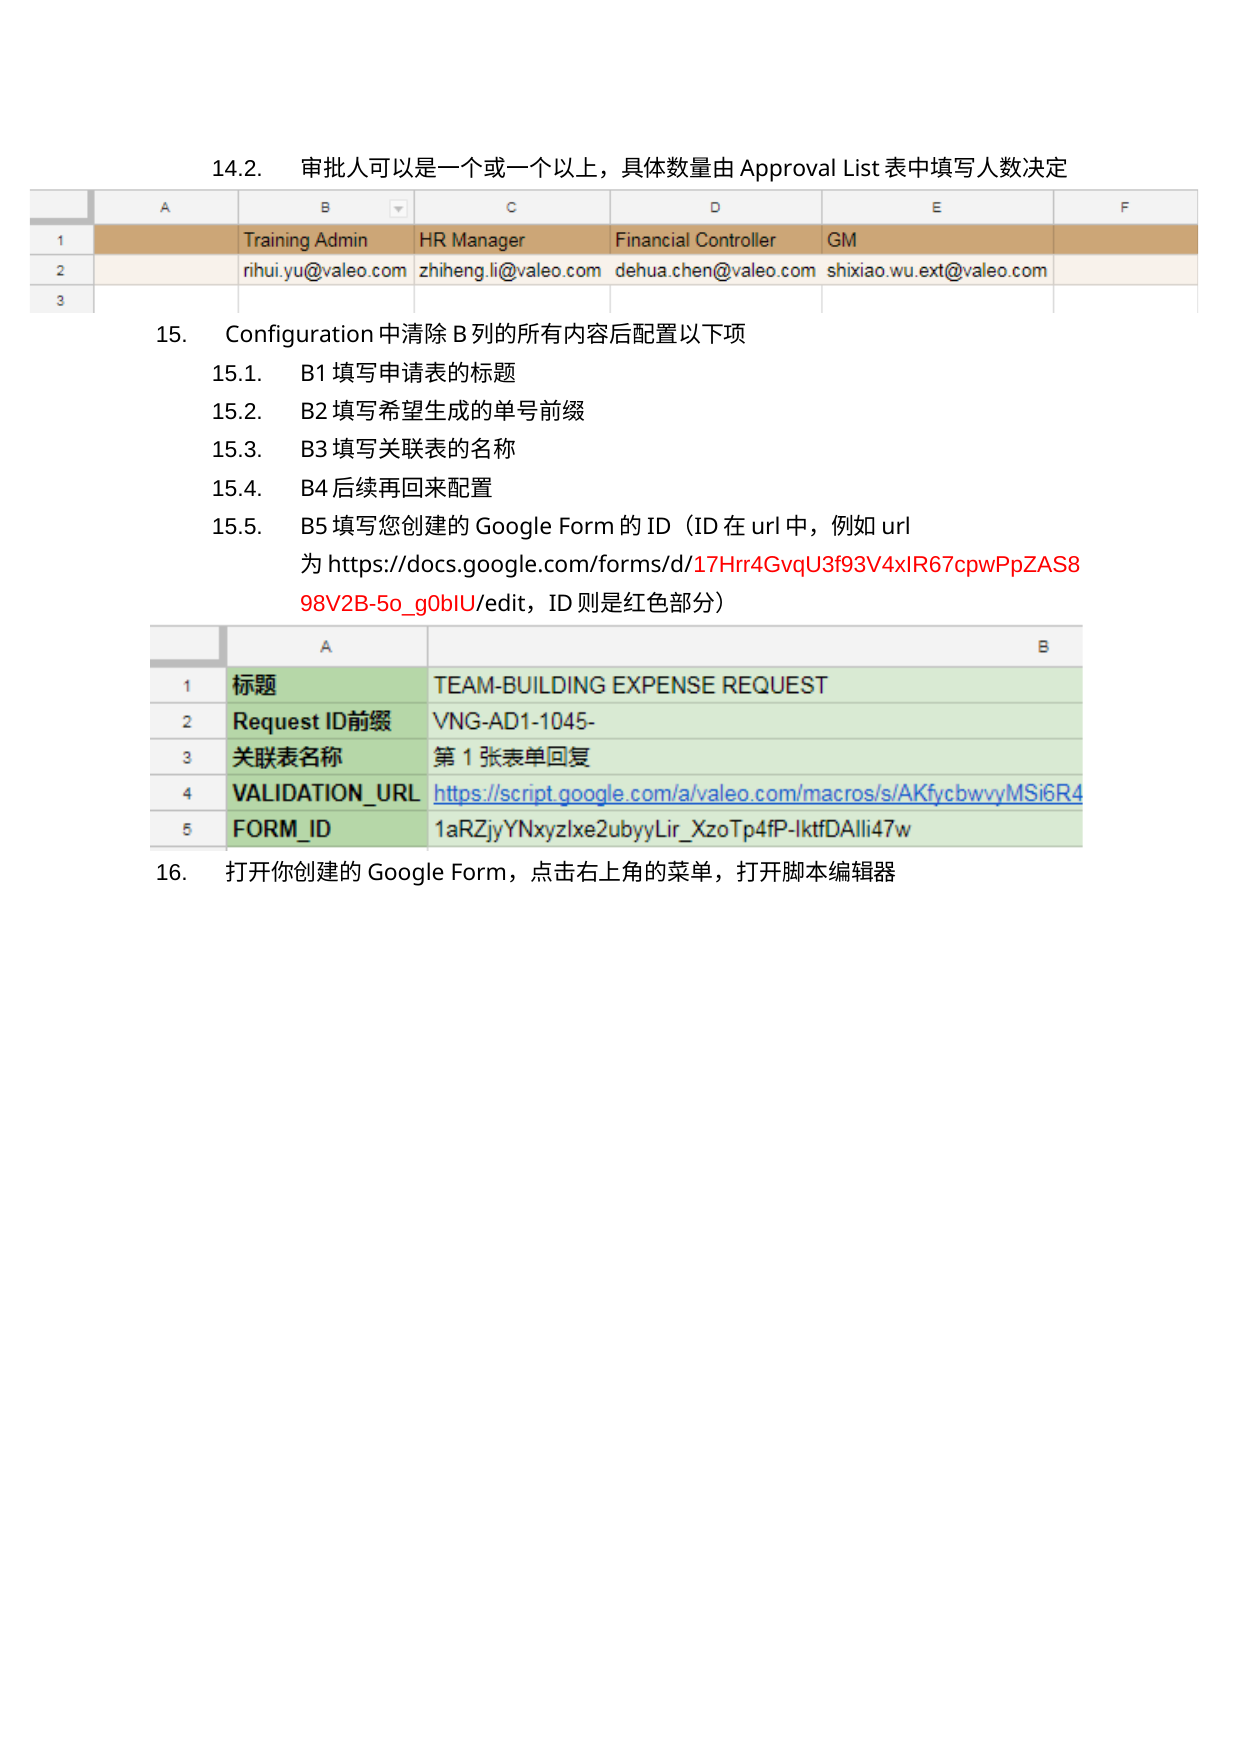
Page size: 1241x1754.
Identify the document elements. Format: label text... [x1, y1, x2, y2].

list B2填写希望生成的单号前缀 [262, 393, 1090, 426]
list B5填写您创建的Google Form的ID（ID在url中，例如url为https://docs.google.com/forms/d/17Hrr4GvqU3f93V4xIR67cpwPpZAS898V2B-5o_g0bIU/edit，ID则是红色部分） [262, 508, 1090, 618]
list Configuration中清除B列的所有内容后配置以下项 [187, 316, 1090, 350]
list 打开你创建的Google Form，点击右上角的菜单，打开脚本编辑器 [187, 854, 1090, 887]
picture [150, 622, 1083, 851]
picture [29, 188, 1199, 313]
list B4后续再回来配置 [262, 470, 1090, 503]
list B1填写申请表的标题 [262, 355, 1090, 388]
list 审批人可以是一个或一个以上，具体数量由Approval List表中填写人数决定 [262, 150, 1090, 183]
list B3填写关联表的名称 [262, 431, 1090, 465]
